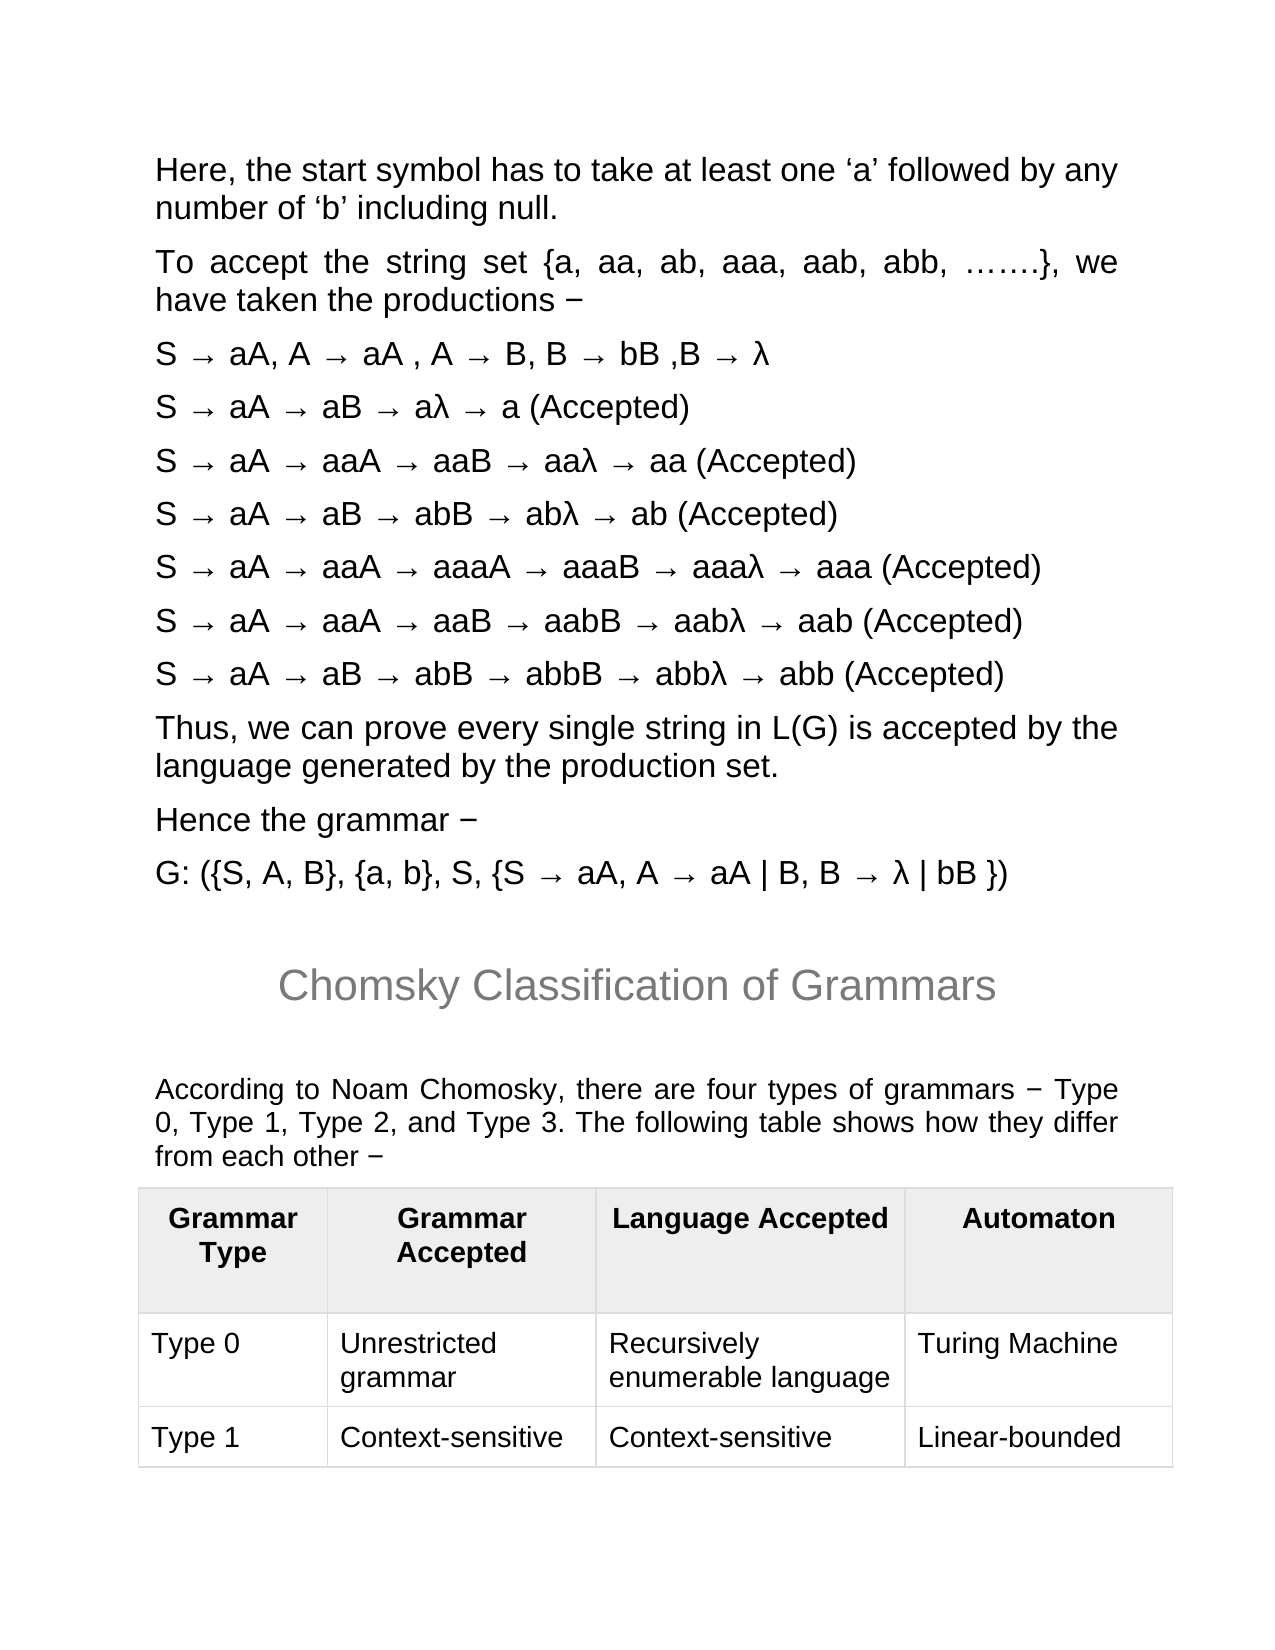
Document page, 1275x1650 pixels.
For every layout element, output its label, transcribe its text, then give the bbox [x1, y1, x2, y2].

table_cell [328, 1407, 595, 1466]
text S → aA → aaA → aaB → aabB → aabλ → aab (Accepted) [155, 601, 1120, 639]
text S → aA → aB → abB → abλ → ab (Accepted) [155, 494, 1120, 532]
table_header Grammar Type [139, 1189, 327, 1312]
table_cell Type 0 [139, 1314, 327, 1406]
text S → aA, A → aA , A → B, B → bB ,B → λ [155, 334, 1120, 372]
table_header Grammar Accepted [328, 1189, 595, 1312]
text To accept the string set {a, aa, ab, aaa, aab, abb, …….}, we have taken the productions − [155, 242, 1120, 319]
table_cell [906, 1407, 1172, 1466]
table_cell Turing Machine [906, 1314, 1172, 1406]
table_cell Unrestricted grammar [328, 1314, 595, 1406]
subtitle Chomsky Classification of Grammars [150, 959, 1125, 1010]
text Hence the grammar − [155, 800, 1120, 838]
text G: ({S, A, B}, {a, b}, S, {S → aA, A → aA | B, B → λ | bB }) [155, 853, 1120, 892]
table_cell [597, 1407, 904, 1466]
text S → aA → aaA → aaB → aaλ → aa (Accepted) [155, 441, 1120, 479]
text S → aA → aB → aλ → a (Accepted) [155, 387, 1120, 426]
table_cell Type 1 [139, 1407, 327, 1466]
text Here, the start symbol has to take at least one ‘a’ followed by any number of ‘b’ including null. [155, 150, 1120, 227]
text S → aA → aaA → aaaA → aaaB → aaaλ → aaa (Accepted) [155, 547, 1120, 586]
text According to Noam Chomosky, there are four types of grammars − Type 0, Type 1, Type 2, and Type 3. The following table shows how they differ from each other − [155, 1072, 1120, 1172]
text S → aA → aB → abB → abbB → abbλ → abb (Accepted) [155, 654, 1120, 693]
table_header Language Accepted [597, 1189, 904, 1312]
table_header Automaton [906, 1189, 1172, 1312]
text Thus, we can prove every single string in L(G) is accepted by the language generated by the production set. [155, 708, 1120, 785]
table_cell Recursively enumerable language [597, 1314, 904, 1406]
